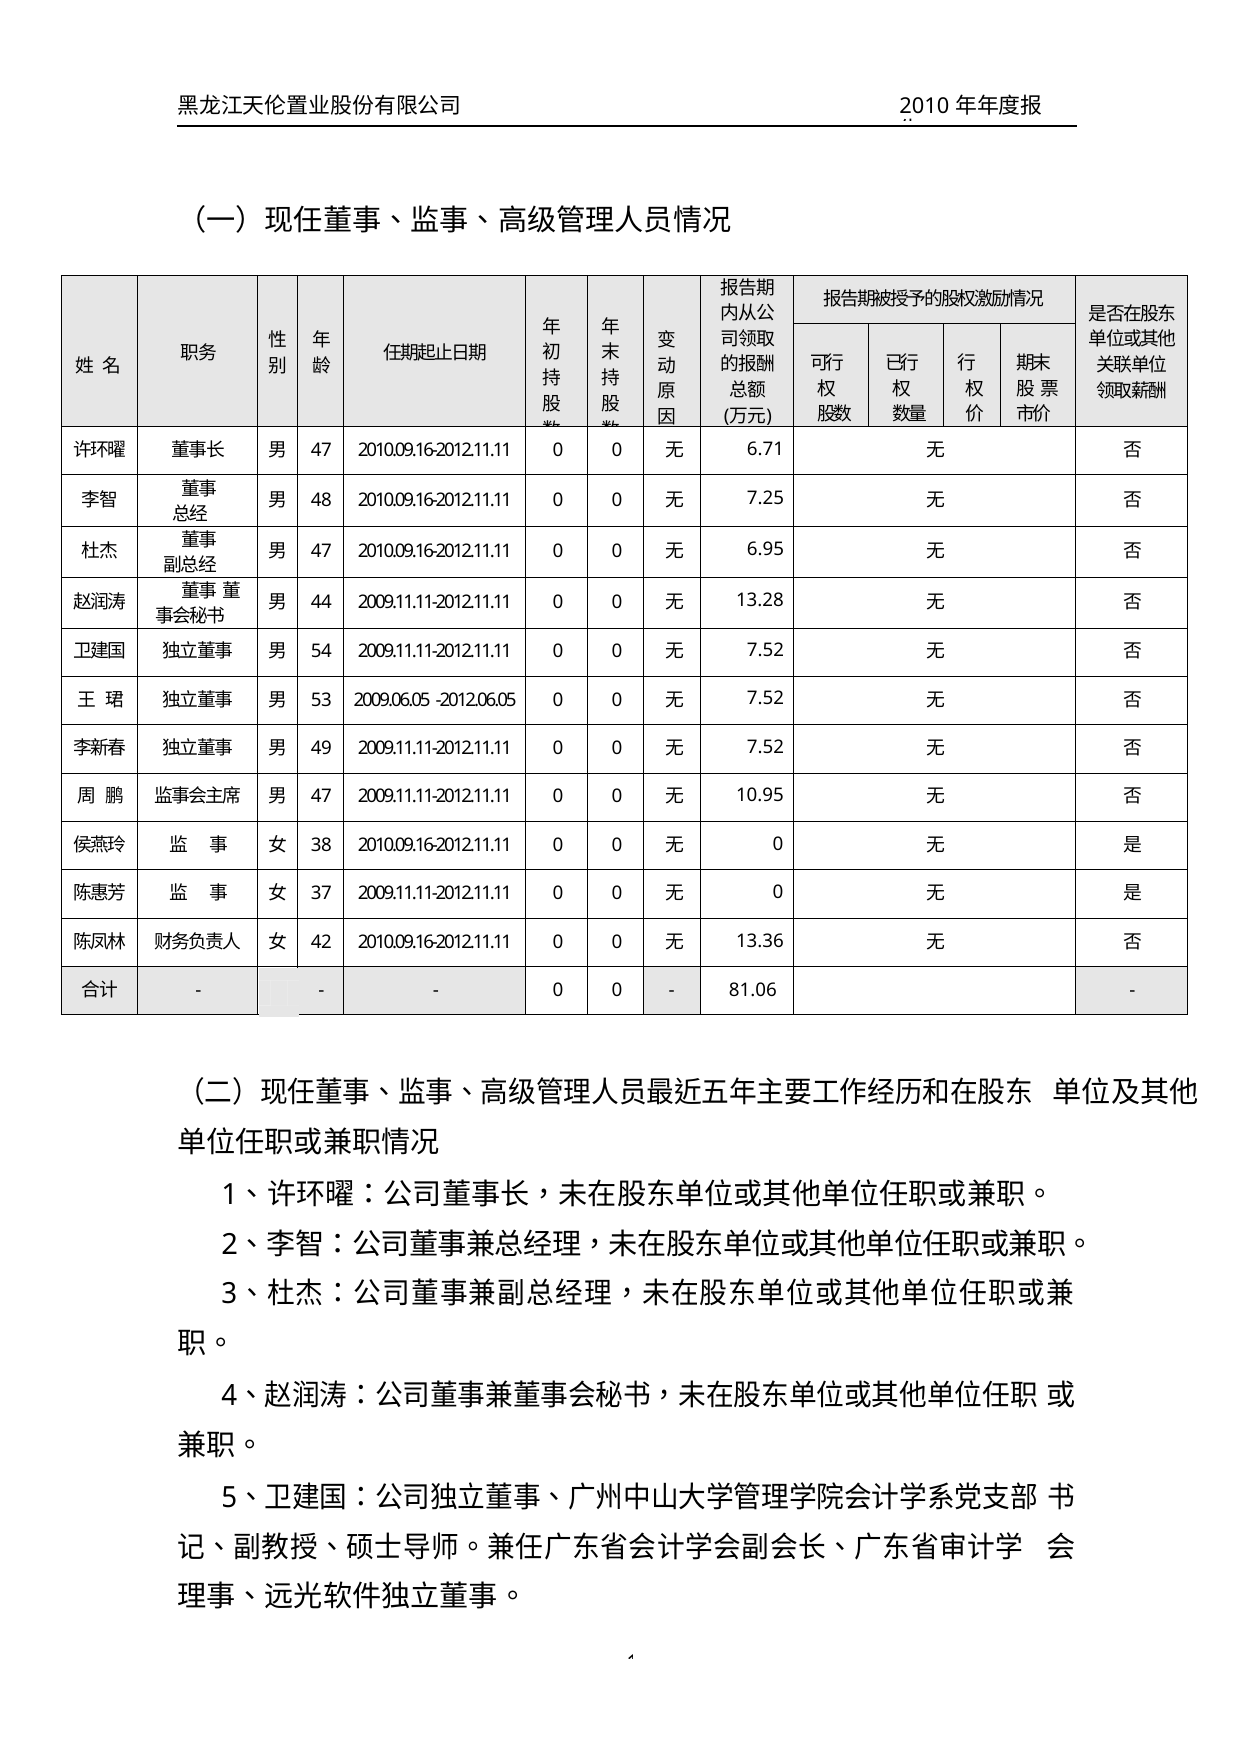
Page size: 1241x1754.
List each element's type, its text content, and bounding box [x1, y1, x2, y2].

table_cell 无 [644, 774, 700, 821]
table_cell 无 [644, 677, 700, 724]
text 5、卫建国：公司独立董事、广州中山大学管理学院会计学系党支部 书记、副教授、硕士导师。兼任广东省会计学会副会长、广东省审计学 会理事、远光软件独立董事。 [177, 1476, 1075, 1615]
picture [259, 968, 299, 1017]
table_cell 无 [794, 578, 1075, 628]
table_cell 0 [588, 774, 643, 821]
table_cell 0 [526, 967, 587, 1014]
table_cell 独立董事 [138, 677, 257, 724]
table_cell 0 [588, 578, 643, 628]
table_cell 0 [588, 967, 643, 1014]
text 4、赵润涛：公司董事兼董事会秘书，未在股东单位或其他单位任职 或兼职。 [177, 1374, 1075, 1464]
table_cell 女 [258, 822, 297, 869]
table_cell 2010.09.16-2012.11.11 [344, 527, 525, 577]
table_cell 0 [588, 475, 643, 526]
table_cell 监 事 [138, 822, 257, 869]
table_cell 无 [794, 527, 1075, 577]
table_cell 无 [644, 427, 700, 474]
table_cell 许环曜 [62, 427, 137, 474]
table_header 变动 原因 [644, 276, 700, 426]
table_cell 无 [794, 919, 1075, 966]
table_cell 0 [588, 870, 643, 918]
table_cell 无 [644, 629, 700, 676]
table_cell 38 [298, 822, 343, 869]
table_cell 陈凤林 [62, 919, 137, 966]
table_cell 是 [1076, 870, 1187, 918]
table_cell 0 [526, 427, 587, 474]
table_cell 赵润涛 [62, 578, 137, 628]
table_cell 2009.11.11-2012.11.11 [344, 774, 525, 821]
table_cell 47 [298, 527, 343, 577]
table_cell 0 [526, 629, 587, 676]
text 3、杜杰：公司董事兼副总经理，未在股东单位或其他单位任职或兼 职。 [177, 1272, 1075, 1362]
table_cell 无 [794, 870, 1075, 918]
table_cell 李智 [62, 475, 137, 526]
table_cell 行权 价 [944, 324, 1000, 426]
table_header 报告期 内从公 司领取 的报酬 总额 (万元) [701, 276, 793, 426]
table_cell 0 [526, 919, 587, 966]
text （二）现任董事、监事、高级管理人员最近五年主要工作经历和在股东 单位及其他单位任职或兼职情况 [177, 1071, 1201, 1161]
table_cell 董事 董事会秘书 [138, 578, 257, 628]
table_cell 否 [1076, 629, 1187, 676]
table_cell 53 [298, 677, 343, 724]
table_cell 0 [701, 822, 793, 869]
table_cell 无 [644, 475, 700, 526]
table_header 职务 [138, 276, 257, 426]
table_cell 监 事 [138, 870, 257, 918]
table_cell 监事会主席 [138, 774, 257, 821]
table_cell 无 [794, 774, 1075, 821]
table_cell 0 [526, 475, 587, 526]
table_cell - [644, 967, 700, 1014]
table_cell 0 [526, 677, 587, 724]
table_cell 否 [1076, 677, 1187, 724]
table_cell 37 [298, 870, 343, 918]
table_cell 7.25 [701, 475, 793, 526]
table_header 报告期被授予的股权激励情况 [794, 276, 1075, 323]
table_cell 否 [1076, 919, 1187, 966]
table_header 姓 名 [62, 276, 137, 426]
table_cell 2009.11.11-2012.11.11 [344, 629, 525, 676]
table_cell 无 [794, 677, 1075, 724]
text 1、许环曜：公司董事长，未在股东单位或其他单位任职或兼职。 [221, 1174, 1201, 1213]
table_cell 无 [794, 629, 1075, 676]
table_cell 0 [526, 822, 587, 869]
text 2、李智：公司董事兼总经理，未在股东单位或其他单位任职或兼职。 [221, 1223, 1201, 1263]
table_cell 47 [298, 427, 343, 474]
table_cell 男 [258, 578, 297, 628]
table_cell 6.71 [701, 427, 793, 474]
table_cell 陈惠芳 [62, 870, 137, 918]
table_cell 无 [644, 725, 700, 773]
table_cell 董事长 [138, 427, 257, 474]
table_cell 54 [298, 629, 343, 676]
table_cell 周 鹏 [62, 774, 137, 821]
table_cell 女 [258, 870, 297, 918]
table_cell 合计 [62, 967, 137, 1014]
table_cell 0 [526, 725, 587, 773]
table_cell 男 [258, 475, 297, 526]
table_cell 44 [298, 578, 343, 628]
table_cell 无 [644, 919, 700, 966]
table_cell 男 [258, 774, 297, 821]
table_cell - [138, 967, 257, 1014]
table_cell 否 [1076, 527, 1187, 577]
table_cell 男 [258, 725, 297, 773]
table_cell 无 [794, 725, 1075, 773]
table_cell 0 [588, 677, 643, 724]
table_cell 2009.11.11-2012.11.11 [344, 578, 525, 628]
table_cell 否 [1076, 427, 1187, 474]
table_cell 是 [1076, 822, 1187, 869]
table_cell 2010.09.16-2012.11.11 [344, 475, 525, 526]
table_cell 男 [258, 629, 297, 676]
table_header 任期起止日期 [344, 276, 525, 426]
table_cell 13.28 [701, 578, 793, 628]
table_cell 无 [794, 822, 1075, 869]
table_cell 董事 副总经理 [138, 527, 257, 577]
table_cell 81.06 [701, 967, 793, 1014]
table_cell 否 [1076, 774, 1187, 821]
table_cell 2010.09.16-2012.11.11 [344, 919, 525, 966]
table_cell 无 [794, 475, 1075, 526]
table_cell 董事 总经理 [138, 475, 257, 526]
table_cell 男 [258, 527, 297, 577]
table_cell 2009.11.11-2012.11.11 [344, 870, 525, 918]
table_cell 已行权 数量 [869, 324, 943, 426]
table_cell 49 [298, 725, 343, 773]
table_cell 7.52 [701, 677, 793, 724]
table_cell 0 [588, 919, 643, 966]
table_cell 0 [526, 870, 587, 918]
table_cell 无 [644, 822, 700, 869]
table_cell 0 [526, 774, 587, 821]
table_header 性 别 [258, 276, 297, 426]
table_header 年初 持股 数 [526, 276, 587, 426]
table_cell 侯燕玲 [62, 822, 137, 869]
table_cell 杜杰 [62, 527, 137, 577]
table_cell 0 [588, 725, 643, 773]
table_cell 48 [298, 475, 343, 526]
table_cell 2009.11.11-2012.11.11 [344, 725, 525, 773]
table_cell 男 [258, 677, 297, 724]
table_cell 0 [526, 527, 587, 577]
table_cell 李新春 [62, 725, 137, 773]
table_cell 42 [298, 919, 343, 966]
table_cell - [344, 967, 525, 1014]
table_header 年 龄 [298, 276, 343, 426]
table_cell 独立董事 [138, 629, 257, 676]
table_cell 否 [1076, 578, 1187, 628]
table_cell 女 [258, 919, 297, 966]
table_cell 期末股 票市价 [1001, 324, 1075, 426]
table_cell 0 [588, 822, 643, 869]
table_header 是否在股东 单位或其他 关联单位 领取薪酬 [1076, 276, 1187, 426]
table_cell 卫建国 [62, 629, 137, 676]
table_cell 独立董事 [138, 725, 257, 773]
table_cell - [1076, 967, 1187, 1014]
table_cell 男 [258, 427, 297, 474]
table_cell 47 [298, 774, 343, 821]
table_cell 否 [1076, 475, 1187, 526]
table_cell 无 [644, 870, 700, 918]
table_cell 否 [1076, 725, 1187, 773]
table_cell 10.95 [701, 774, 793, 821]
table_cell 0 [701, 870, 793, 918]
table_cell - [298, 967, 343, 1014]
table_cell 无 [794, 427, 1075, 474]
table_cell 6.95 [701, 527, 793, 577]
table_header 年末 持股 数 [588, 276, 643, 426]
table_cell 0 [588, 629, 643, 676]
table_cell 2010.09.16-2012.11.11 [344, 427, 525, 474]
table_cell 2010.09.16-2012.11.11 [344, 822, 525, 869]
table_cell 13.36 [701, 919, 793, 966]
table_cell 2009.06.05 -2012.06.05 [344, 677, 525, 724]
text （一）现任董事、监事、高级管理人员情况 [177, 199, 1201, 239]
table_cell [794, 967, 1075, 1014]
table_cell 0 [526, 578, 587, 628]
table_cell 可行权 股数 [794, 324, 868, 426]
table_cell 0 [588, 527, 643, 577]
table_cell 无 [644, 527, 700, 577]
table_cell 7.52 [701, 725, 793, 773]
table_cell 无 [644, 578, 700, 628]
table_cell 7.52 [701, 629, 793, 676]
table_cell 0 [588, 427, 643, 474]
table_cell 王 珺 [62, 677, 137, 724]
table_cell 财务负责人 [138, 919, 257, 966]
